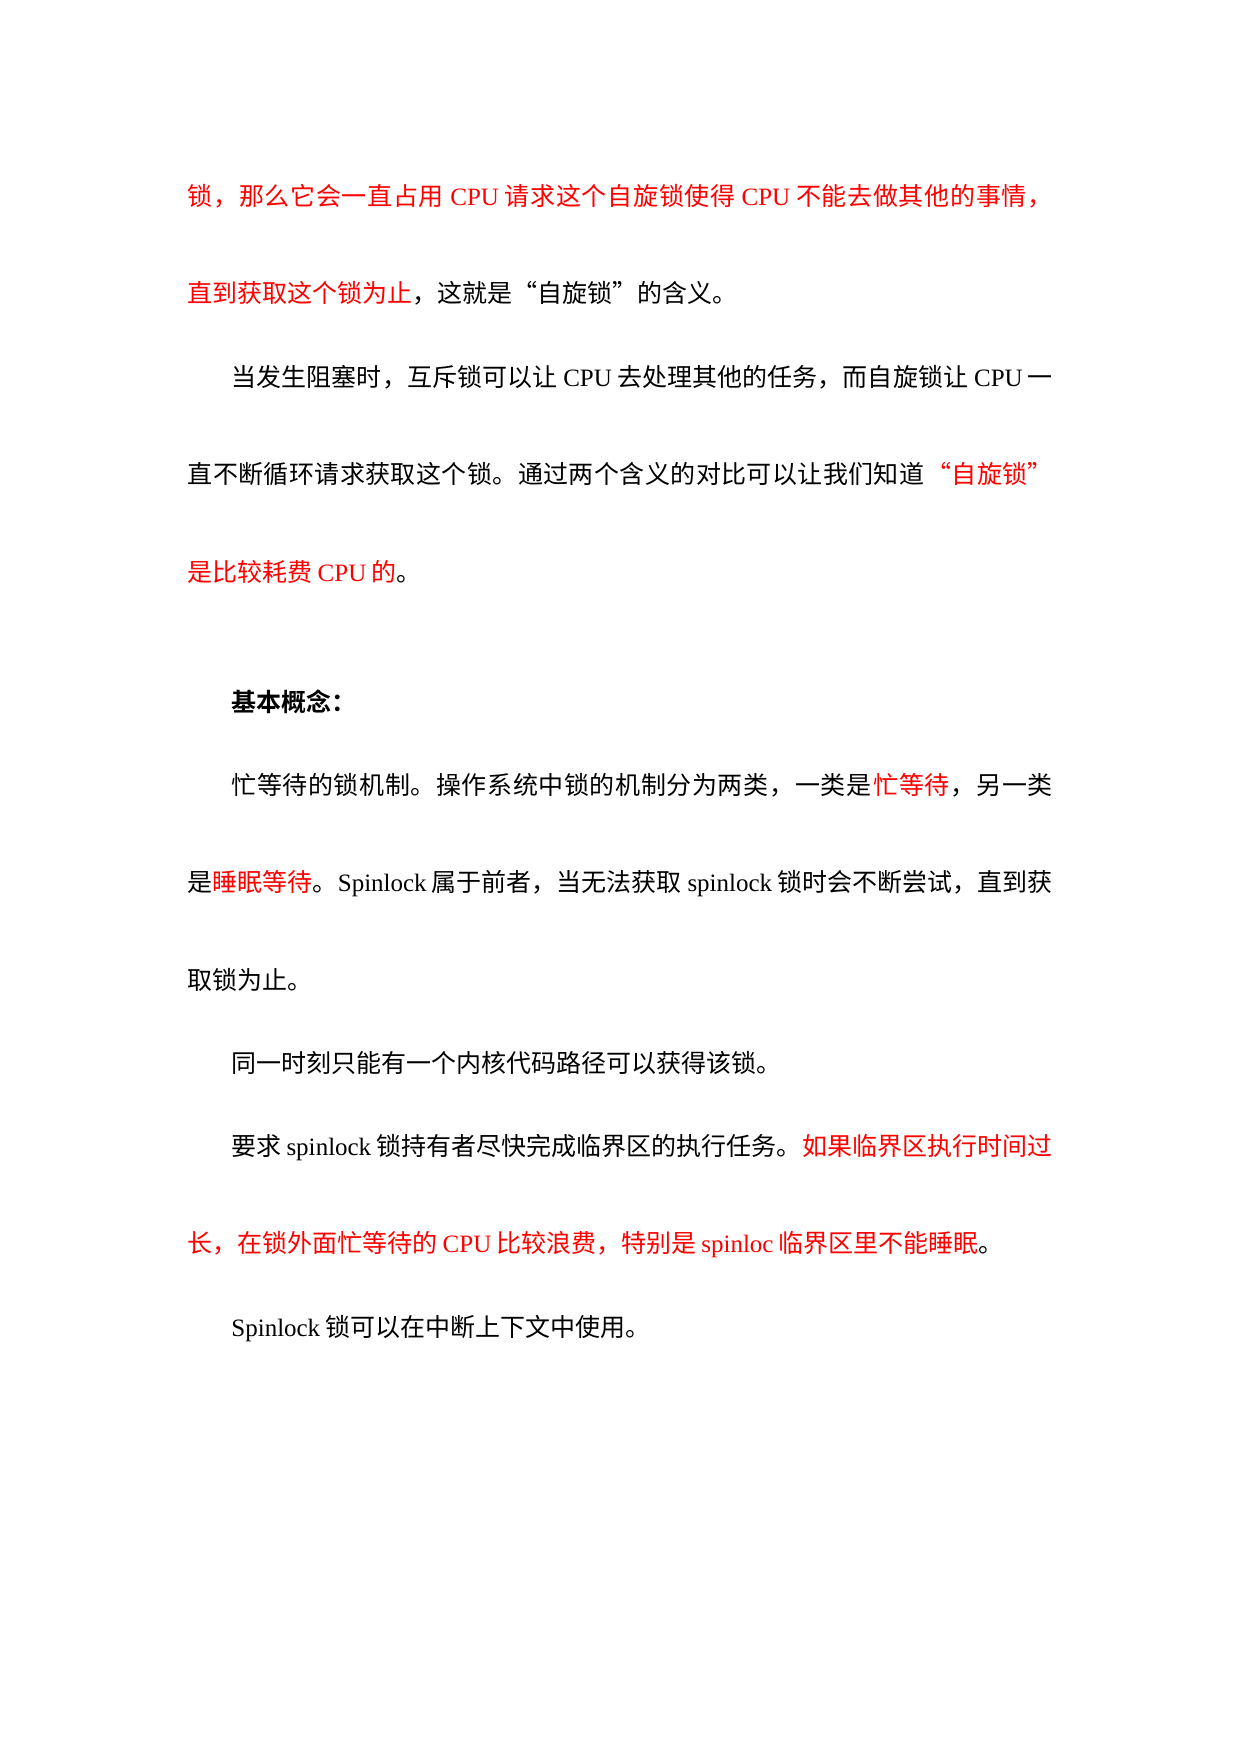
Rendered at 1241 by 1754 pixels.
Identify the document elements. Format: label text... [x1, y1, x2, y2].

text Spinlock锁可以在中断上下文中使用。 [187, 1293, 1053, 1358]
text 从自旋锁的名字也可以看出来，如果一个线程想要获取一个被使用的自旋锁，那么它会一直占用CPU请求这个自旋锁使得CPU不能去做其他的事情，直到获取这个锁为止，这就是“自旋锁”的含义。 [187, 162, 1053, 324]
text 同一时刻只能有一个内核代码路径可以获得该锁。 [187, 1029, 1053, 1094]
text 基本概念： [187, 668, 1053, 733]
text 当发生阻塞时，互斥锁可以让CPU去处理其他的任务，而自旋锁让CPU一直不断循环请求获取这个锁。通过两个含义的对比可以让我们知道“自旋锁”是比较耗费CPU的。 [187, 343, 1053, 603]
text 忙等待的锁机制。操作系统中锁的机制分为两类，一类是忙等待，另一类是睡眠等待。Spinlock属于前者，当无法获取spinlock锁时会不断尝试，直到获取锁为止。 [187, 751, 1053, 1011]
text 要求spinlock锁持有者尽快完成临界区的执行任务。如果临界区执行时间过长，在锁外面忙等待的CPU比较浪费，特别是spinloc临界区里不能睡眠。 [187, 1112, 1053, 1274]
